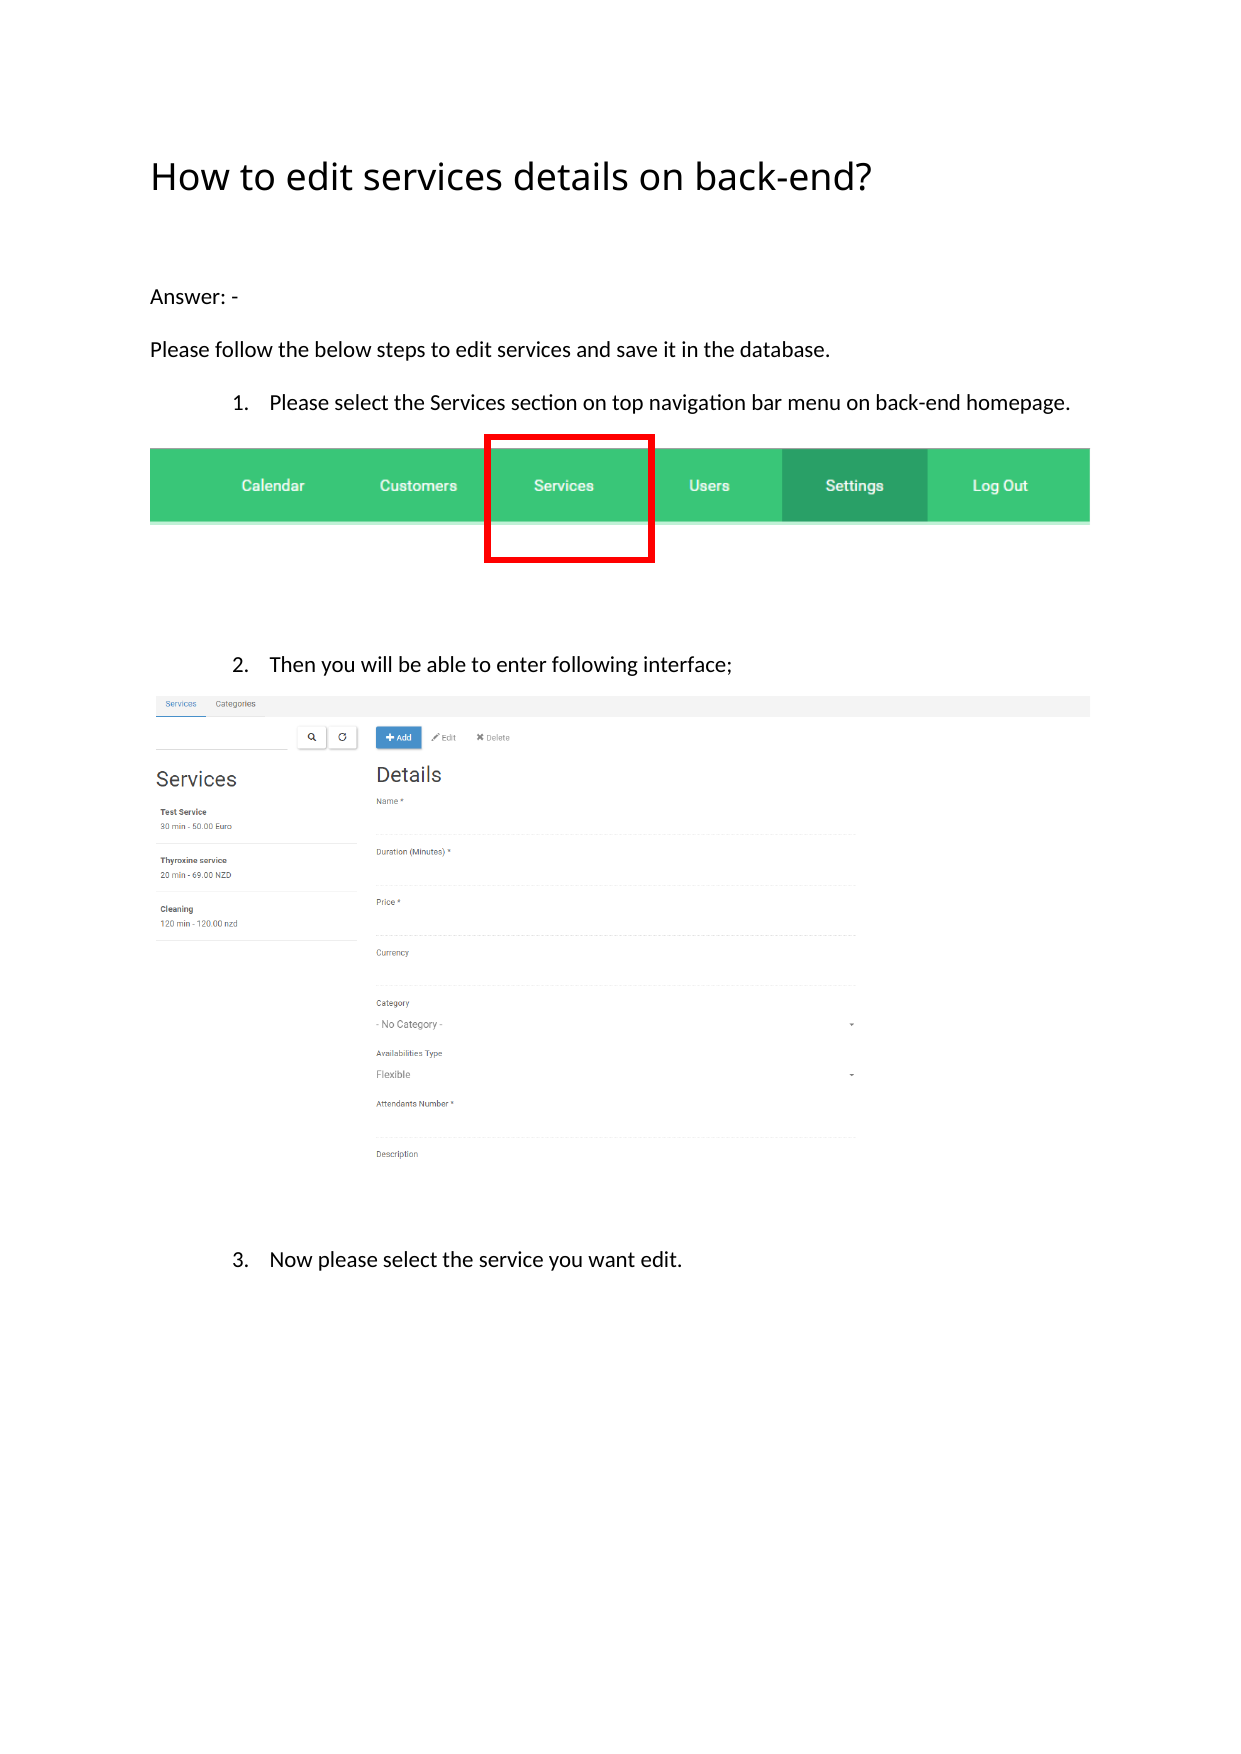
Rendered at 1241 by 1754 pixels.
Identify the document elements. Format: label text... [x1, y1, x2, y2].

text Please follow the below steps to edit services and save it in the database. [150, 336, 1090, 363]
subtitle How to edit services details on back-end? [150, 150, 1090, 201]
picture [150, 448, 484, 525]
picture [655, 448, 1091, 525]
picture [150, 696, 1091, 1168]
text Answer: - [150, 282, 1090, 311]
picture [491, 448, 648, 525]
list Now please select the service you want edit. [232, 1245, 1090, 1273]
list Please select the Services section on top navigation bar menu on back-end homepage. [232, 388, 1090, 417]
list Then you will be able to enter following interface; [232, 650, 1090, 678]
